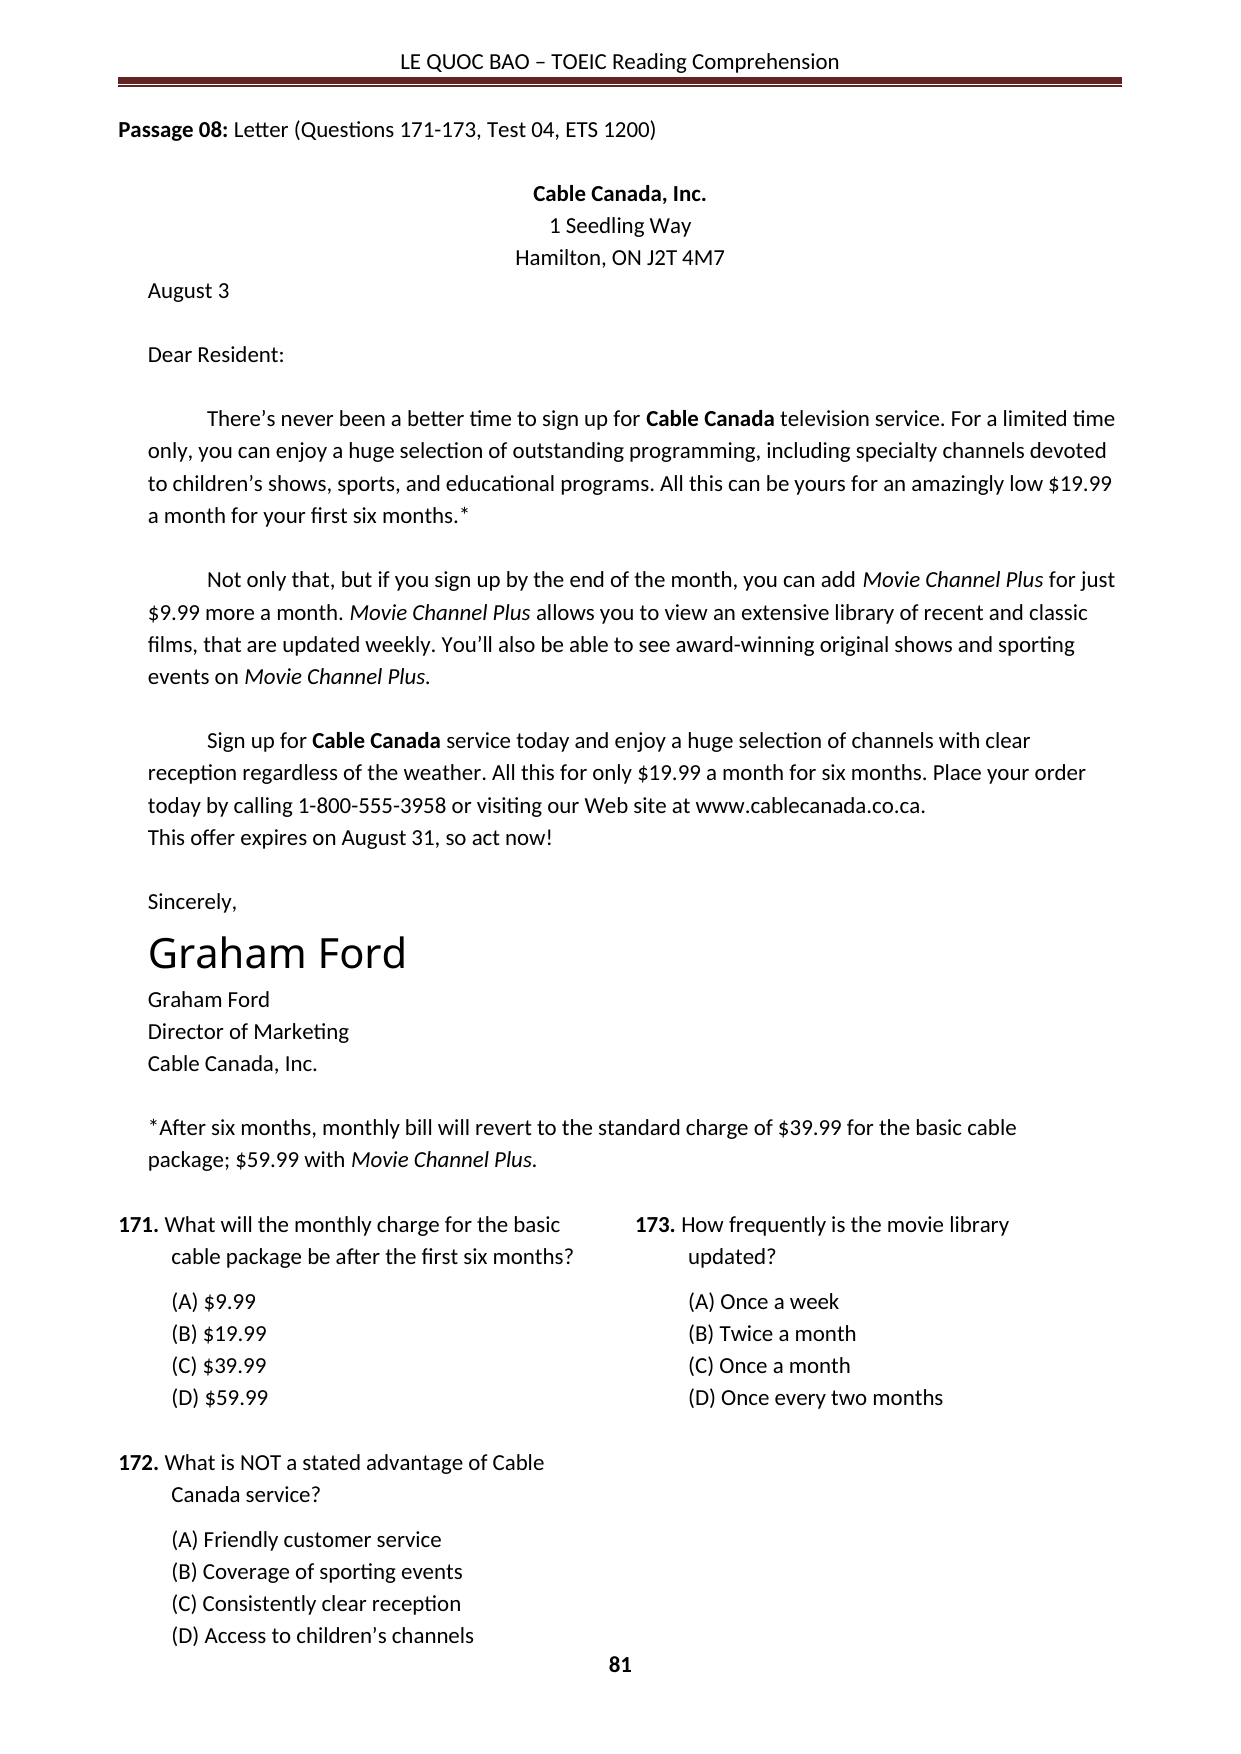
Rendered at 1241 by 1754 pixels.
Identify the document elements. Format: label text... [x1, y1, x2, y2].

text Sign up for Cable Canada service today and enjoy a huge selection of channels with clear reception regardless of the weather. All this for only $19.99 a month for six months. Place your order today by calling 1-800-555-3958 or visiting our Web site at www.cablecanada.co.ca. This offer expires on August 31, so act now! Sincerely, Graham Ford Graham Ford Director of Marketing Cable Canada, Inc. [148, 726, 1122, 1077]
text Dear Resident: [148, 308, 1122, 368]
text 172. What is NOT a stated advantage of Cable [118, 1448, 605, 1476]
text (A) $9.99 (B) $19.99 (C) $39.99 (D) $59.99 [171, 1287, 605, 1444]
text cable package be after the first six months? [171, 1242, 605, 1270]
text 171. What will the monthly charge for the basic [118, 1210, 605, 1238]
text (C) Once a month (D) Once every two months [688, 1351, 1122, 1411]
text There’s never been a better time to sign up for Cable Canada television service. For a limited time only, you can enjoy a huge selection of outstanding programming, including specialty channels devoted to children’s shows, sports, and educational programs. All this can be yours for an amazingly low $19.99 a month for your first six months.* [148, 404, 1122, 529]
text *After six months, monthly bill will revert to the standard charge of $39.99 for the basic cable package; $59.99 with Movie Channel Plus. [148, 1081, 1122, 1174]
text (A) Once a week (B) Twice a month [688, 1287, 1122, 1347]
text Passage 08: Letter (Questions 171-173, Test 04, ETS 1200) [118, 115, 1122, 143]
text August 3 [148, 276, 1122, 304]
text Cable Canada, Inc. 1 Seedling Way Hamilton, ON J2T 4M7 [118, 179, 1122, 272]
text Canada service? [171, 1480, 605, 1508]
text (A) Friendly customer service (B) Coverage of sporting events (C) Consistently clear reception (D) Access to children’s channels [171, 1525, 605, 1649]
text Not only that, but if you sign up by the end of the month, you can add Movie Channel Plus for just $9.99 more a month. Movie Channel Plus allows you to view an extensive library of recent and classic films, that are updated weekly. You’ll also be able to see award-winning original shows and sporting events on Movie Channel Plus. [148, 565, 1122, 722]
text updated? [688, 1242, 1122, 1270]
text 173. How frequently is the movie library [635, 1210, 1122, 1238]
